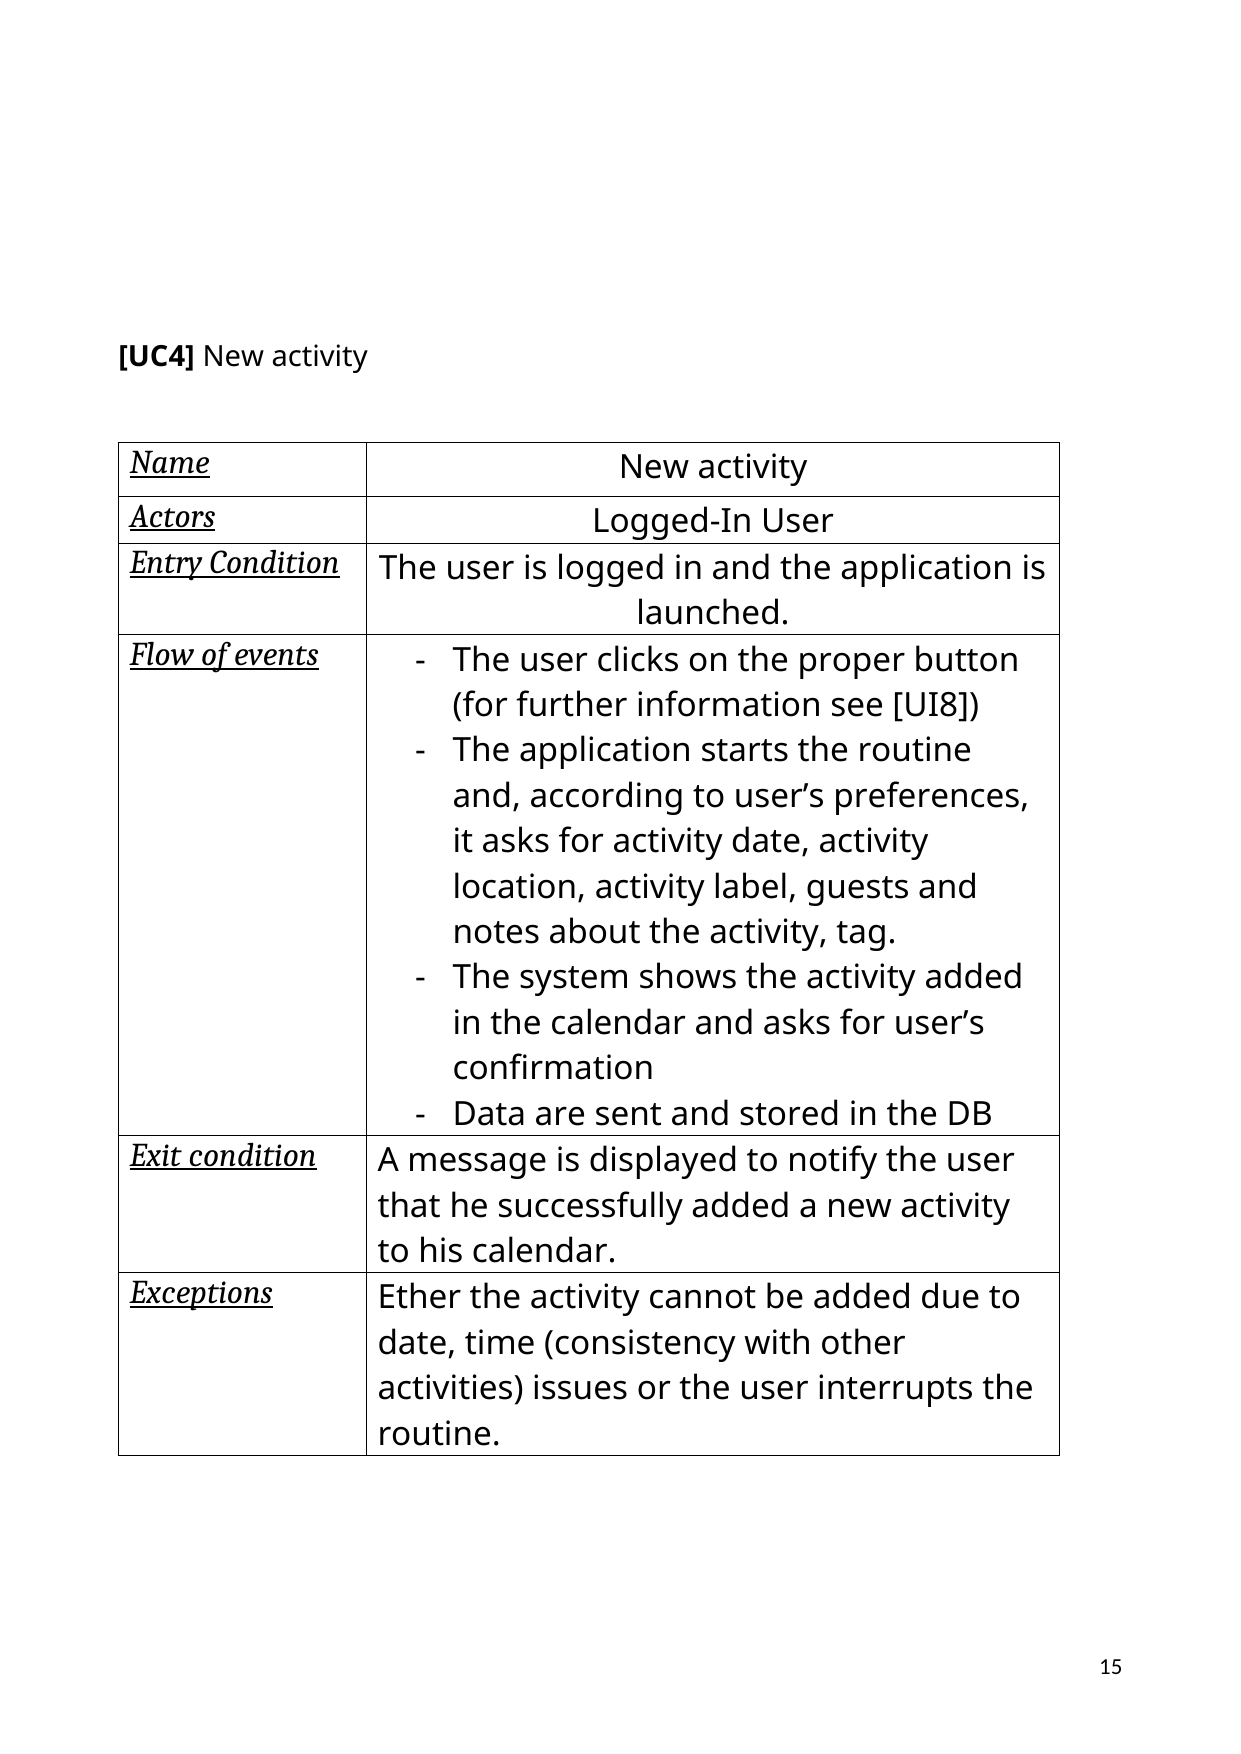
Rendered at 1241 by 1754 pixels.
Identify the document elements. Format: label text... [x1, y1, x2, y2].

table_cell The user is logged in and the application is launched. [367, 544, 1059, 634]
text [UC4] New activity [118, 335, 1122, 374]
table_header Name [119, 443, 366, 496]
table_cell Actors [119, 497, 366, 542]
table_cell Exceptions [119, 1273, 366, 1455]
table_header New activity [367, 443, 1059, 496]
table_cell Entry Condition [119, 544, 366, 634]
table_cell Logged-In User [367, 497, 1059, 542]
table_cell Ether the activity cannot be added due to date, time (consistency with other activities) issues or the user interrupts the routine. [367, 1273, 1059, 1455]
table_cell Flow of events [119, 635, 366, 1135]
table_cell The user clicks on the proper button (for further information see [UI8]) The application starts the routine and, according to user’s preferences, it asks for activity date, activity location, activity label, guests and notes about the activity, tag. The system shows the activity added in the calendar and asks for user’s confirmation Data are sent and stored in the DB [367, 635, 1059, 1135]
table_cell A message is displayed to notify the user that he successfully added a new activity to his calendar. [367, 1136, 1059, 1272]
table_cell Exit condition [119, 1136, 366, 1272]
